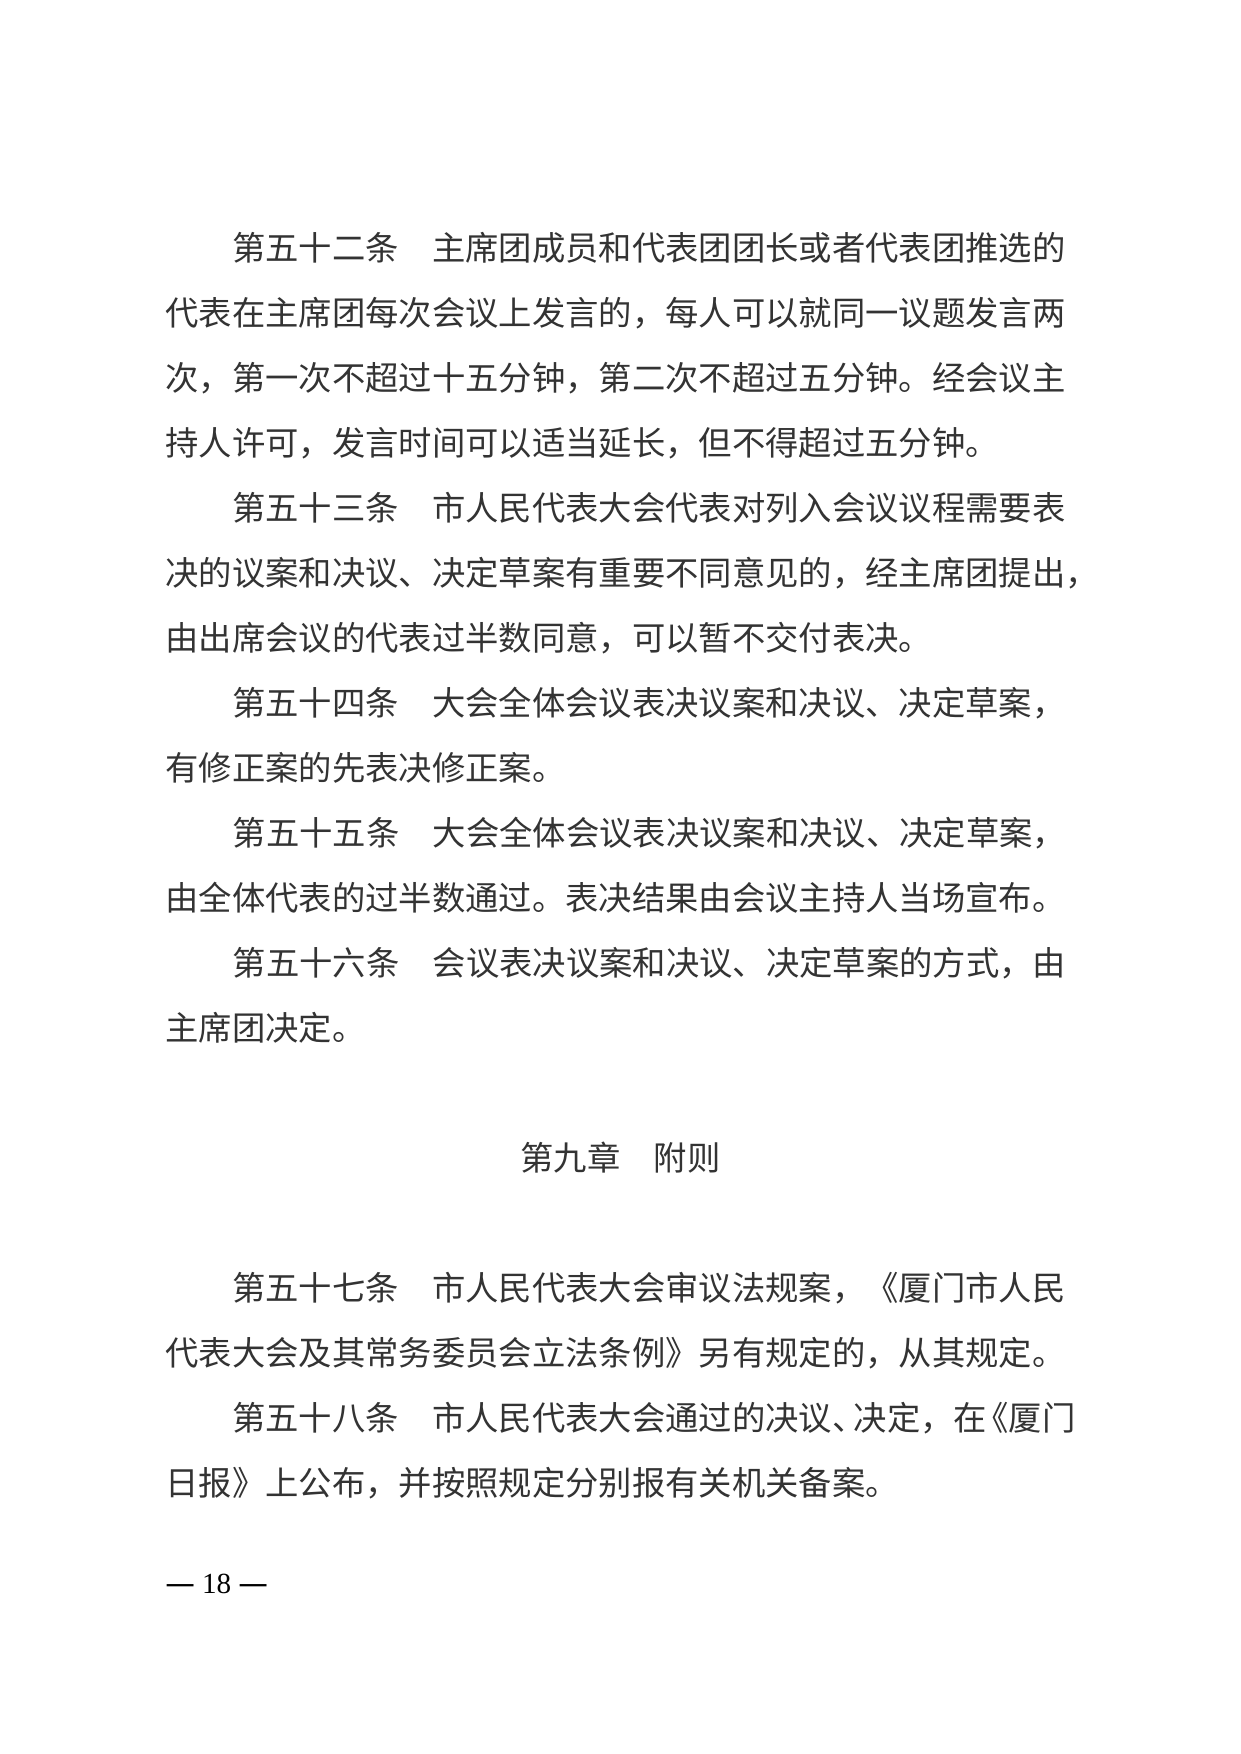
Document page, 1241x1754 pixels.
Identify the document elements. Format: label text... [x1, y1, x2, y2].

text 第九章 附则 [165, 1124, 1075, 1189]
text 第五十六条 会议表决议案和决议、决定草案的方式，由主席团决定。 [165, 929, 1075, 1059]
text 第五十三条 市人民代表大会代表对列入会议议程需要表决的议案和决议、决定草案有重要不同意见的，经主席团提出，由出席会议的代表过半数同意，可以暂不交付表决。 [165, 474, 1075, 669]
text 第五十二条 主席团成员和代表团团长或者代表团推选的代表在主席团每次会议上发言的，每人可以就同一议题发言两次，第一次不超过十五分钟，第二次不超过五分钟。经会议主持人许可，发言时间可以适当延长，但不得超过五分钟。 [165, 214, 1075, 474]
text 第五十八条 市人民代表大会通过的决议、决定，在《厦门日报》上公布，并按照规定分别报有关机关备案。 [165, 1384, 1075, 1514]
text 第五十四条 大会全体会议表决议案和决议、决定草案，有修正案的先表决修正案。 [165, 669, 1075, 799]
text 第五十七条 市人民代表大会审议法规案，《厦门市人民代表大会及其常务委员会立法条例》另有规定的，从其规定。 [165, 1254, 1075, 1384]
text 第五十五条 大会全体会议表决议案和决议、决定草案，由全体代表的过半数通过。表决结果由会议主持人当场宣布。 [165, 799, 1075, 929]
